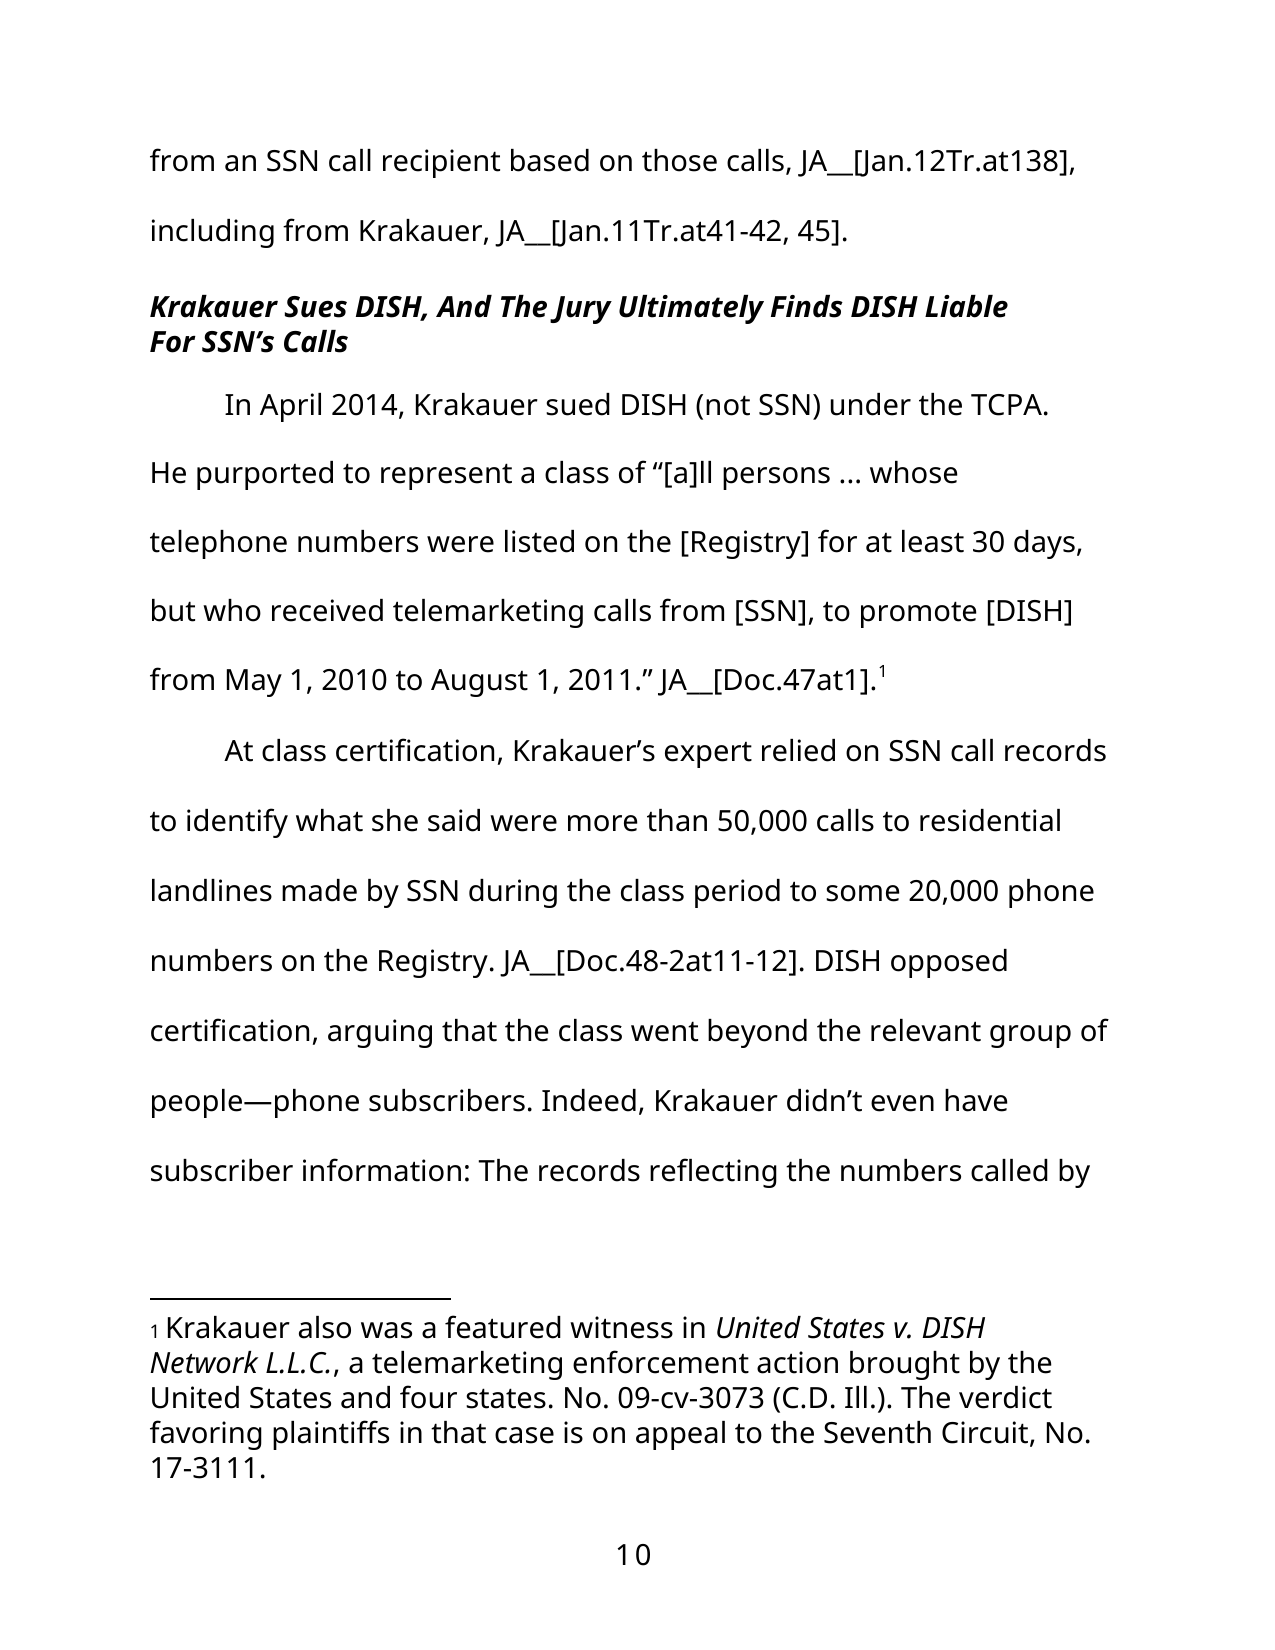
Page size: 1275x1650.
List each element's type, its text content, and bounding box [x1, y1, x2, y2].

text In April 2014, Krakauer sued DISH (not SSN) under the TCPA. He purported to represent a class of “[a]ll persons ... whose telephone numbers were listed on the [Registry] for at least 30 days, but who received telemarketing calls from [SSN], to promote [DISH] from May 1, 2010 to August 1, 2011.” JA__[Doc.47at1].1 [149, 360, 1094, 704]
text from an SSN call recipient based on those calls, JA__[Jan.12Tr.at138], including from Krakauer, JA__[Jan.11Tr.at41-42, 45]. [149, 115, 1117, 255]
text 10 [127, 1538, 1139, 1572]
text At class certification, Krakauer’s expert relied on SSN call records to identify what she said were more than 50,000 calls to residential landlines made by SSN during the class period to some 20,000 phone numbers on the Registry. JA__[Doc.48-2at11-12]. DISH opposed certification, arguing that the class went beyond the relevant group of people—phone subscribers. Indeed, Krakauer didn’t even have subscriber information: The records reflecting the numbers called by [149, 706, 1117, 1195]
text Krakauer Sues DISH, And The Jury Ultimately Finds DISH Liable For SSN’s Calls [149, 290, 1042, 360]
text 1 Krakauer also was a featured witness in United States v. DISH Network L.L.C., a telemarketing enforcement action brought by the United States and four states. No. 09-cv-3073 (C.D. Ill.). The verdict favoring plaintiffs in that case is on appeal to the Seventh Circuit, No. 17-3111. [149, 1311, 1094, 1486]
